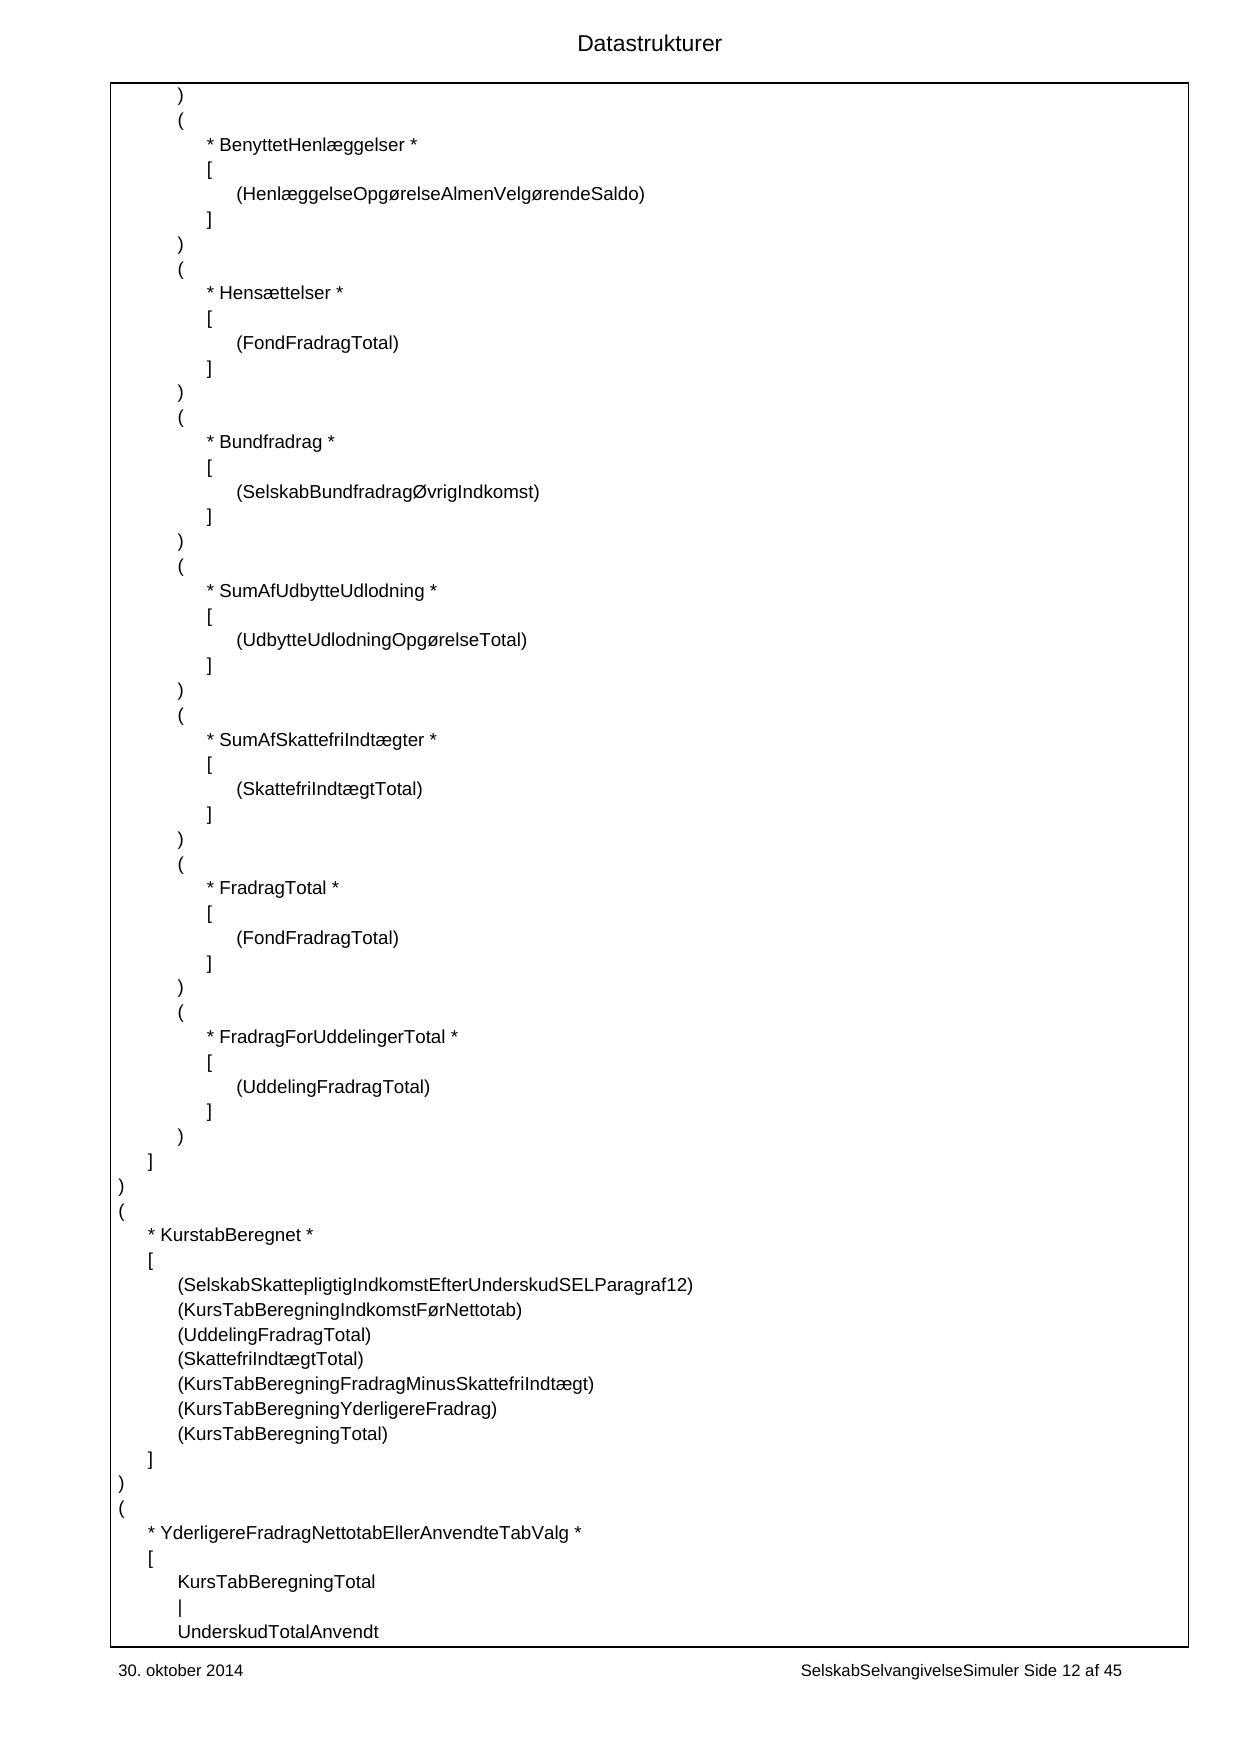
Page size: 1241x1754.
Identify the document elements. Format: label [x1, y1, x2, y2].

table_cell [111, 84, 1188, 1646]
